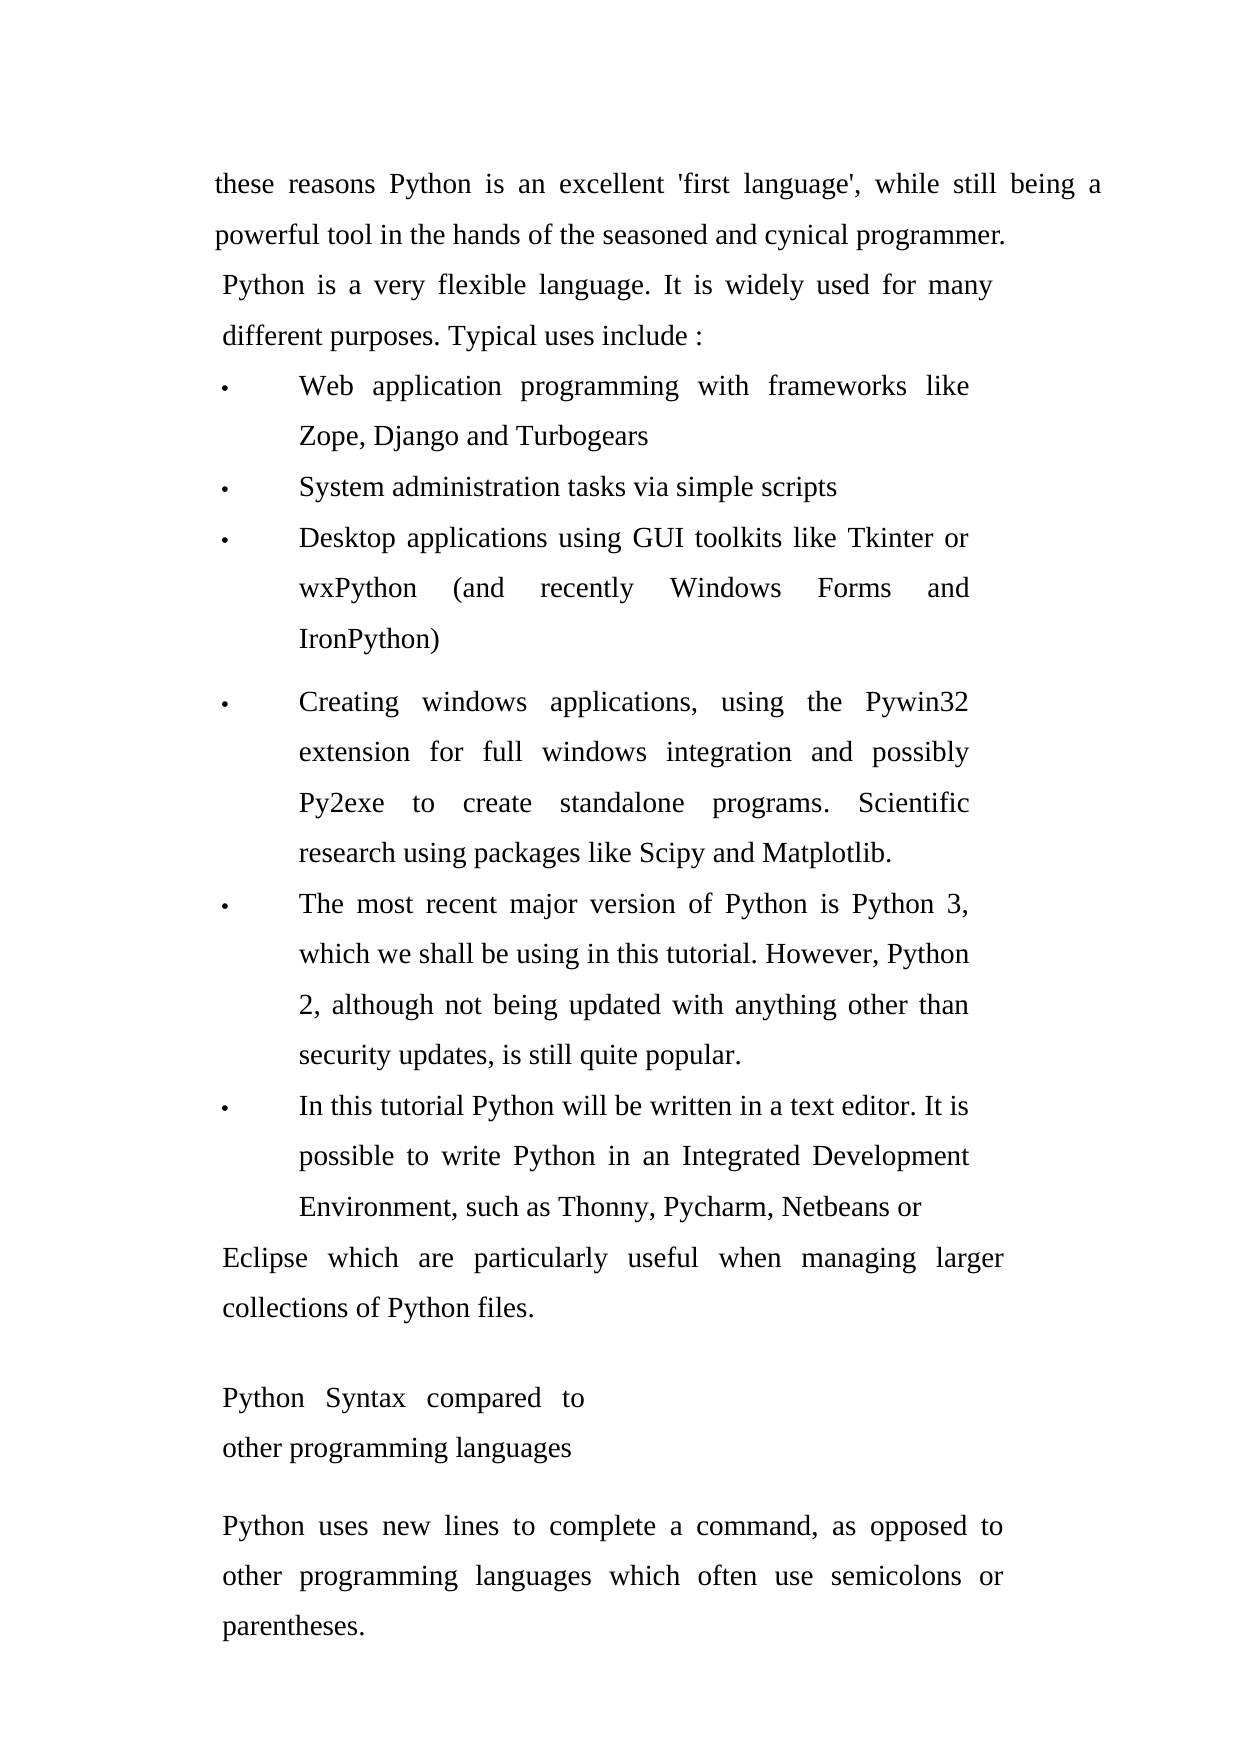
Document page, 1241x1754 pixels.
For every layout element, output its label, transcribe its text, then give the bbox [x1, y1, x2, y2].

text Eclipse which are particularly useful when managing larger collections of Python files. [222, 1240, 1004, 1324]
list In this tutorial Python will be written in a text editor. It is possible to write Python in an Integrated Development Environment, such as Thonny, Pycharm, Netbeans or [221, 1088, 970, 1222]
list System administration tasks via simple scripts [221, 469, 970, 503]
text Python is a very flexible language. It is widely used for many different purposes. Typical uses include : [222, 267, 994, 351]
text Python uses new lines to complete a command, as opposed to other programming languages which often use semicolons or parentheses. [222, 1508, 1004, 1642]
list Creating windows applications, using the Pywin32 extension for full windows integration and possibly Py2exe to create standalone programs. Scientific research using packages like Scipy and Matplotlib. [221, 684, 970, 869]
list Desktop applications using GUI toolkits like Tkinter or wxPython (and recently Windows Forms and IronPython) [221, 520, 970, 654]
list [214, 167, 1103, 251]
text Python Syntax compared to other programming languages [222, 1380, 585, 1464]
list Web application programming with frameworks like Zope, Django and Turbogears [221, 368, 970, 452]
list The most recent major version of Python is Python 3, which we shall be using in this tutorial. However, Python 2, although not being updated with anything other than security updates, is still quite popular. [221, 886, 970, 1071]
